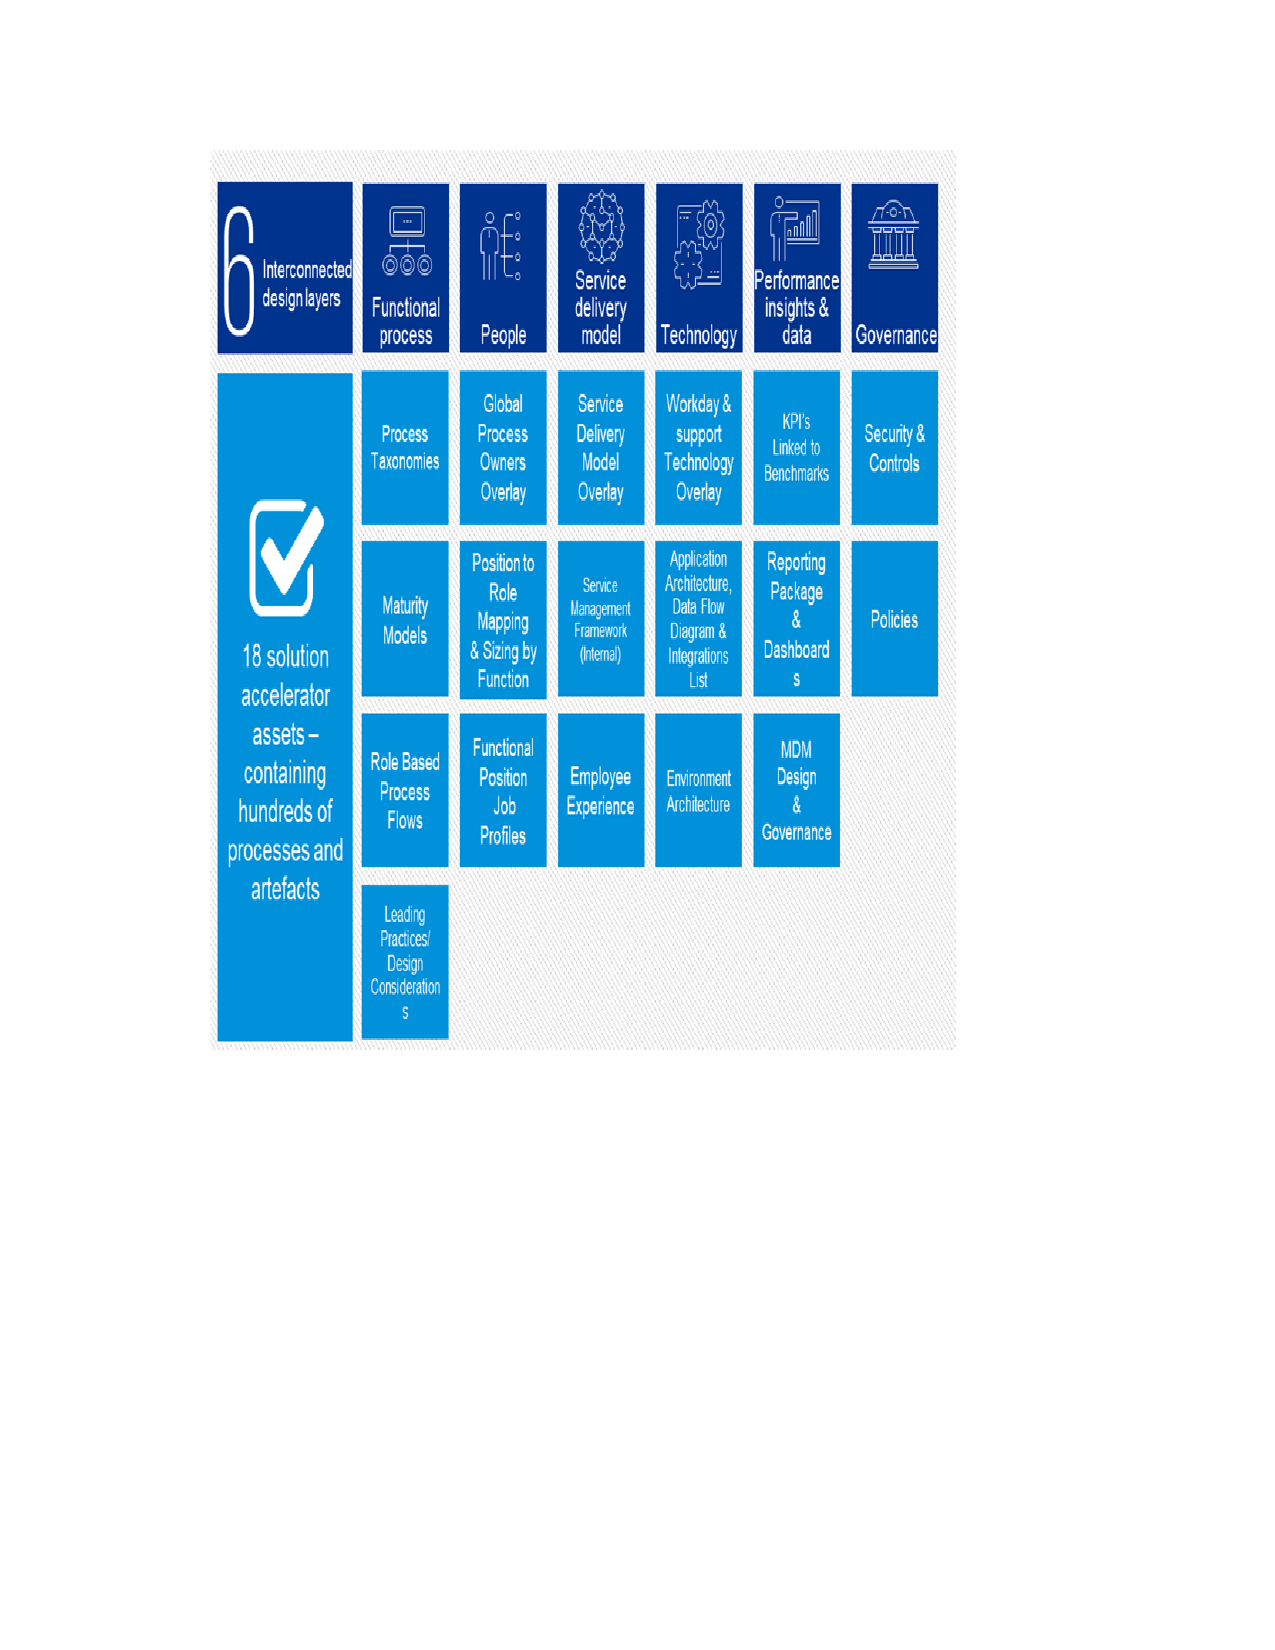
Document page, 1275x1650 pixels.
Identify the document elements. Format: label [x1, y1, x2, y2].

picture [206, 150, 957, 1050]
